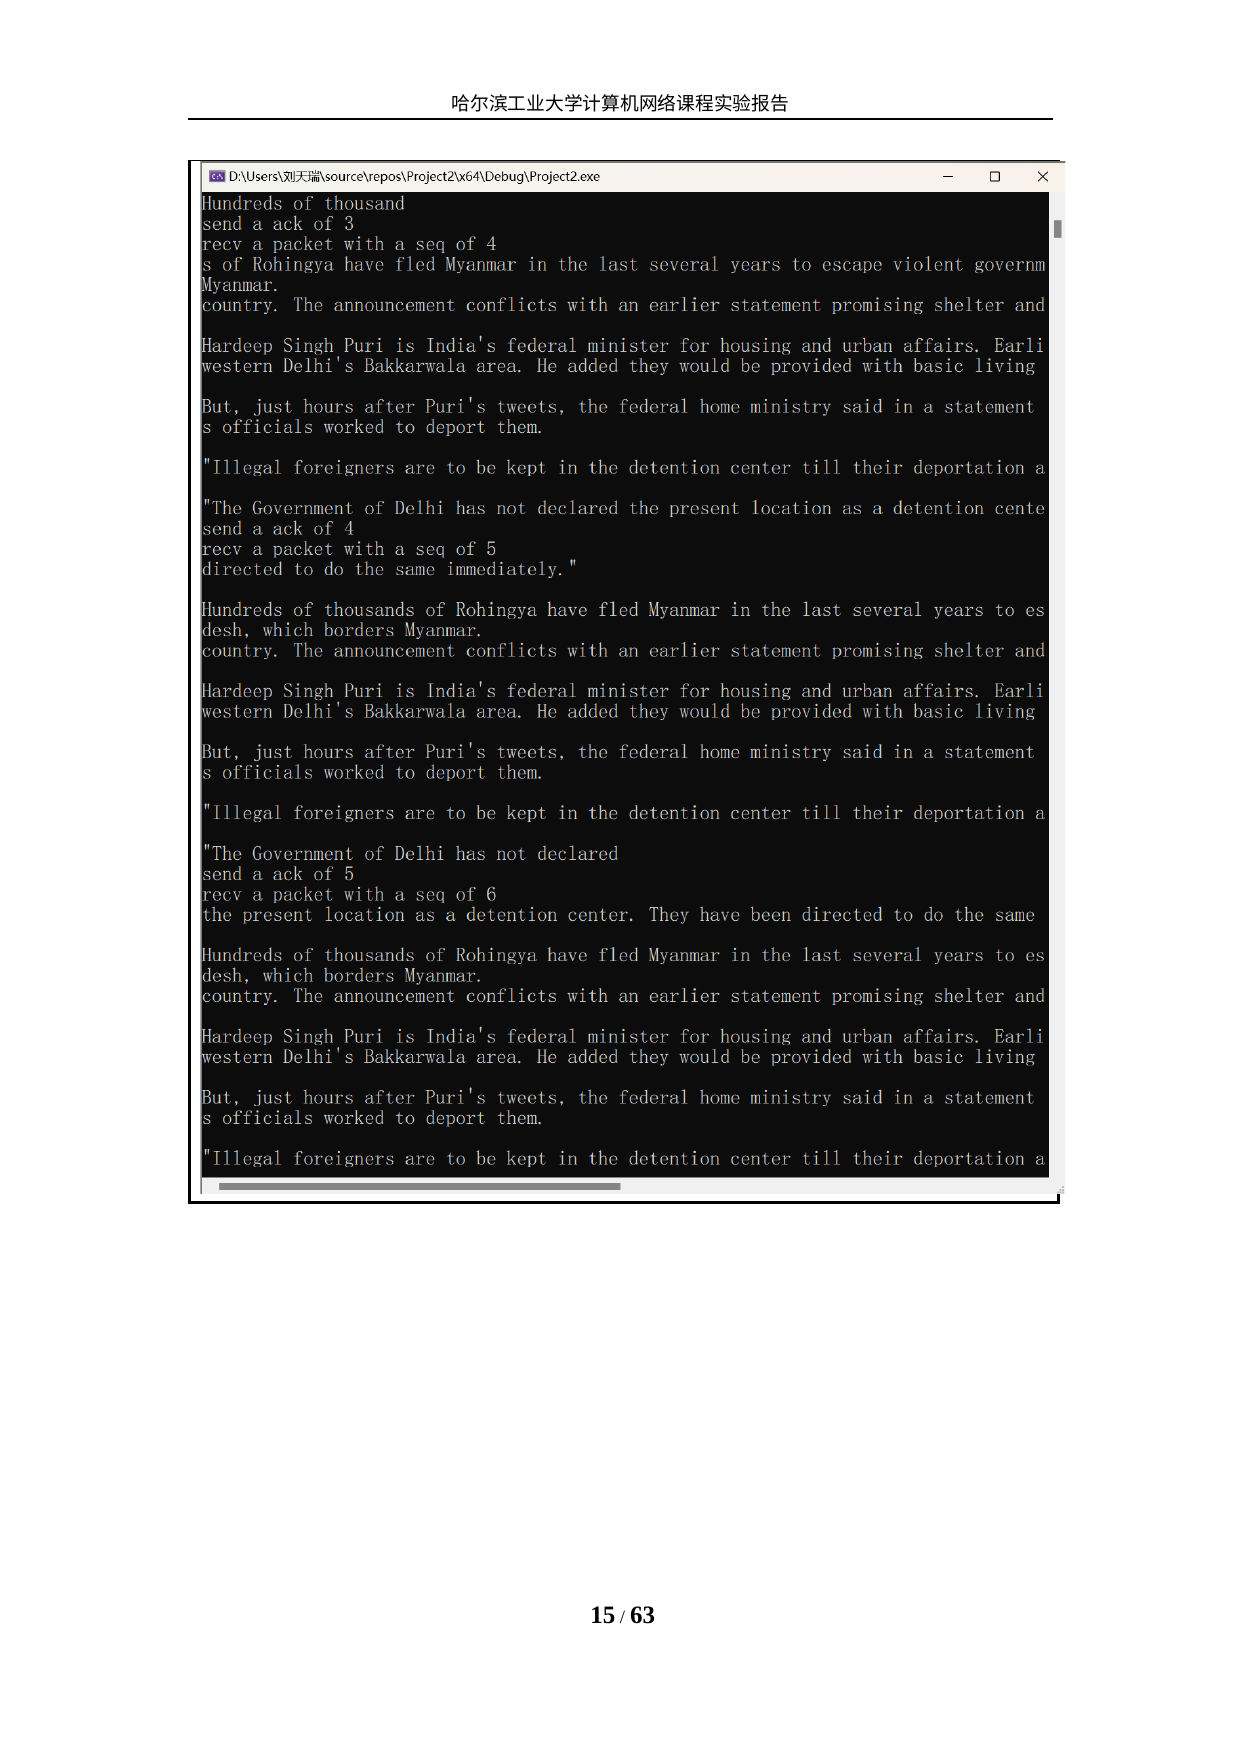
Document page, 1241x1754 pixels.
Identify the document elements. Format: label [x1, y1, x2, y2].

table_cell [191, 161, 1057, 1201]
picture [200, 161, 1066, 1194]
